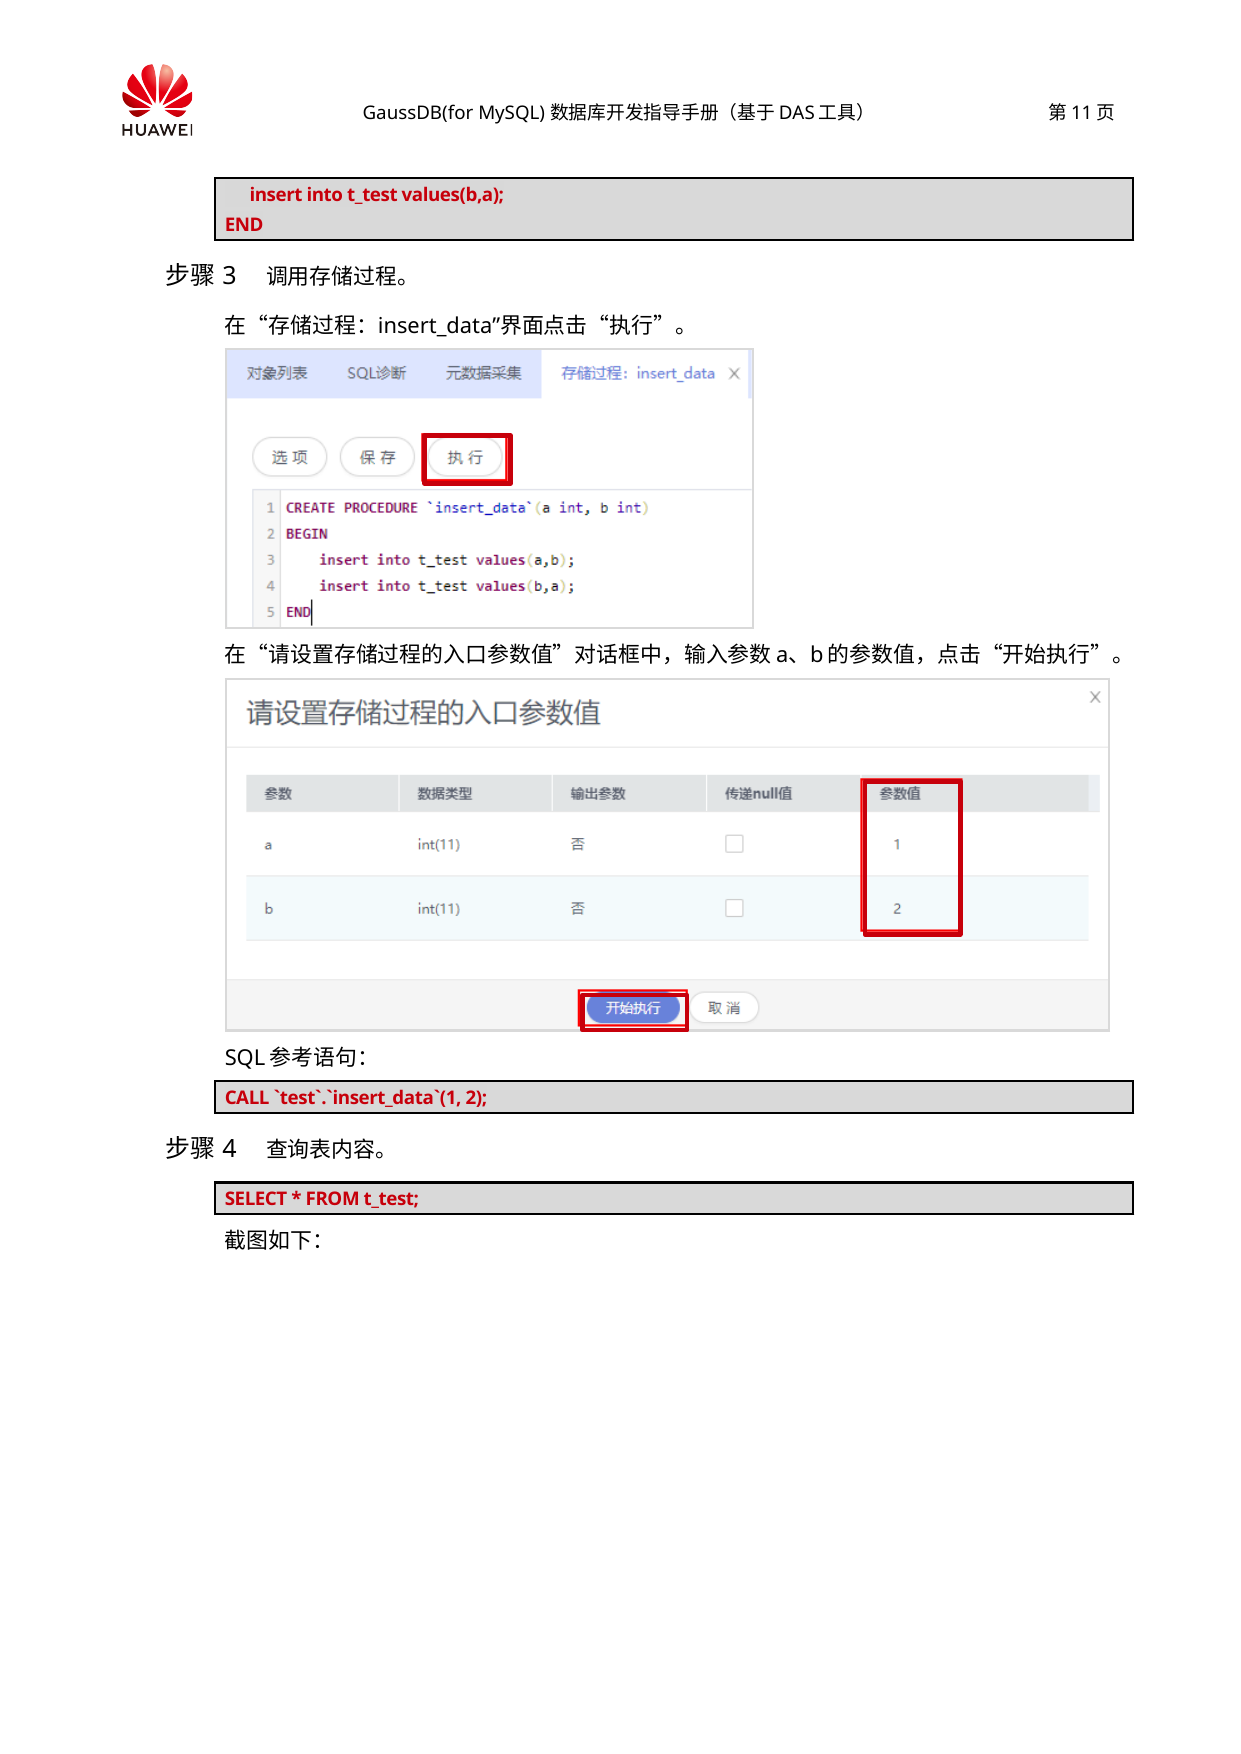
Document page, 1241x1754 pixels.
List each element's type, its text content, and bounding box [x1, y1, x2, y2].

text CALL `test`.`insert_data`(1, 2); [216, 1082, 1132, 1112]
text 在“存储过程：insert_data”界面点击“执行”。 [224, 308, 1122, 340]
text 查询表内容。 [236, 1131, 1122, 1165]
text SQL参考语句： [224, 1040, 1122, 1072]
text SELECT * FROM t_test; [216, 1184, 1132, 1213]
text insert into t_test values(b,a); [216, 179, 1132, 207]
text 调用存储过程。 [236, 257, 1122, 291]
picture [227, 350, 752, 627]
picture [585, 997, 685, 1028]
text 截图如下： [224, 1223, 1122, 1255]
picture [227, 680, 1108, 1029]
text END [216, 207, 1132, 239]
text 在“请设置存储过程的入口参数值”对话框中，输入参数a、b的参数值，点击“开始执行”。 [224, 637, 1122, 669]
picture [122, 64, 193, 136]
